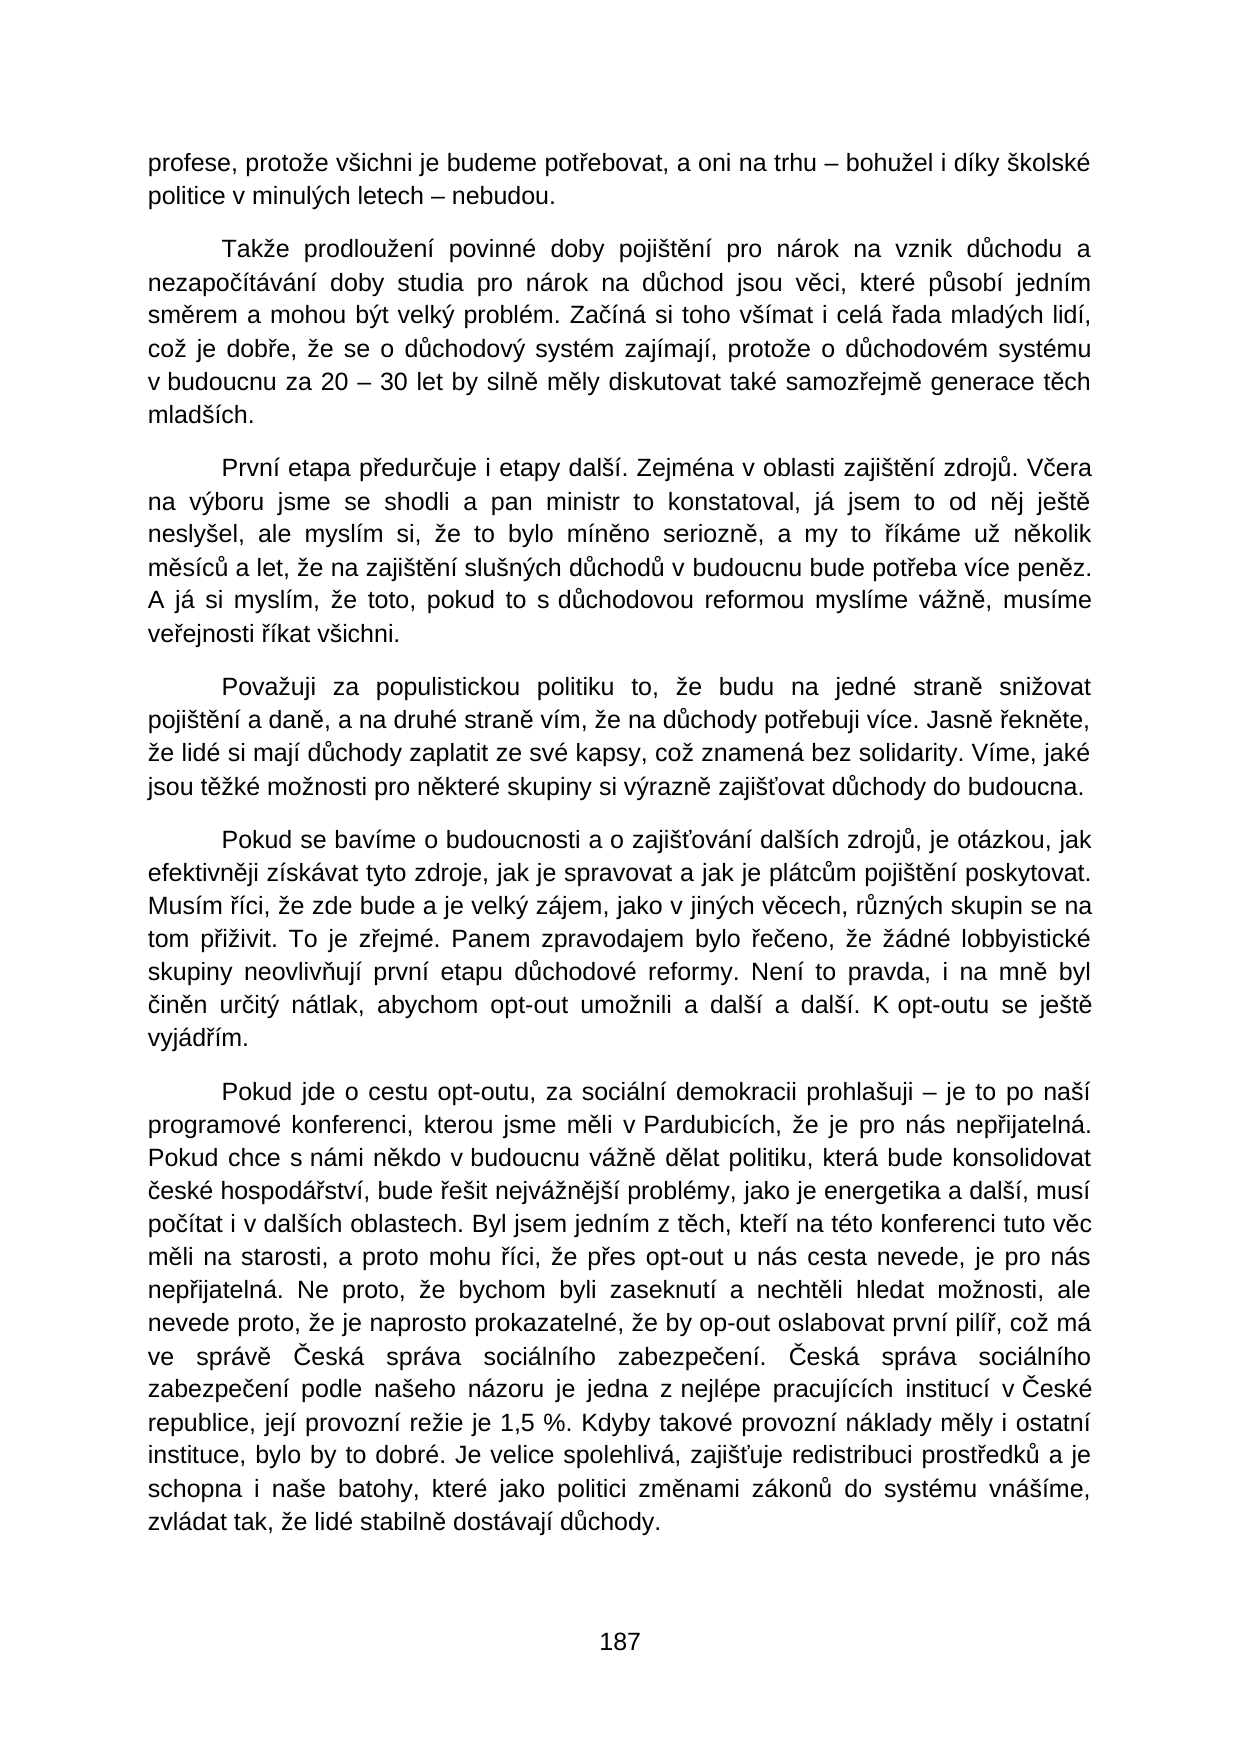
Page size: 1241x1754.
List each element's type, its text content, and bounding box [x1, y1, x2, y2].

text Pokud jde o cestu opt-outu, za sociální demokracii prohlašuji – je to po naší programové konferenci, kterou jsme měli v Pardubicích, že je pro nás nepřijatelná. Pokud chce s námi někdo v budoucnu vážně dělat politiku, která bude konsolidovat české hospodářství, bude řešit nejvážnější problémy, jako je energetika a další, musí počítat i v dalších oblastech. Byl jsem jedním z těch, kteří na této konferenci tuto věc měli na starosti, a proto mohu říci, že přes opt-out u nás cesta nevede, je pro nás nepřijatelná. Ne proto, že bychom byli zaseknutí a nechtěli hledat možnosti, ale nevede proto, že je naprosto prokazatelné, že by op-out oslabovat první pilíř, což má ve správě Česká správa sociálního zabezpečení. Česká správa sociálního zabezpečení podle našeho názoru je jedna z nejlépe pracujících institucí v České republice, její provozní režie je 1,5 %. Kdyby takové provozní náklady měly i ostatní instituce, bylo by to dobré. Je velice spolehlivá, zajišťuje redistribuci prostředků a je schopna i naše batohy, které jako politici změnami zákonů do systému vnášíme, zvládat tak, že lidé stabilně dostávají důchody. [148, 1077, 1093, 1535]
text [148, 148, 1093, 209]
text Považuji za populistickou politiku to, že budu na jedné straně snižovat pojištění a daně, a na druhé straně vím, že na důchody potřebuji více. Jasně řekněte, že lidé si mají důchody zaplatit ze své kapsy, což znamená bez solidarity. Víme, jaké jsou těžké možnosti pro některé skupiny si výrazně zajišťovat důchody do budoucna. [148, 672, 1093, 800]
text Takže prodloužení povinné doby pojištění pro nárok na vznik důchodu a nezapočítávání doby studia pro nárok na důchod jsou věci, které působí jedním směrem a mohou být velký problém. Začíná si toho všímat i celá řada mladých lidí, což je dobře, že se o důchodový systém zajímají, protože o důchodovém systému v budoucnu za 20 – 30 let by silně měly diskutovat také samozřejmě generace těch mladších. [148, 234, 1093, 428]
text Pokud se bavíme o budoucnosti a o zajišťování dalších zdrojů, je otázkou, jak efektivněji získávat tyto zdroje, jak je spravovat a jak je plátcům pojištění poskytovat. Musím říci, že zde bude a je velký zájem, jako v jiných věcech, různých skupin se na tom přiživit. To je zřejmé. Panem zpravodajem bylo řečeno, že žádné lobbyistické skupiny neovlivňují první etapu důchodové reformy. Není to pravda, i na mně byl činěn určitý nátlak, abychom opt-out umožnili a další a další. K opt-outu se ještě vyjádřím. [148, 825, 1093, 1052]
text První etapa předurčuje i etapy další. Zejména v oblasti zajištění zdrojů. Včera na výboru jsme se shodli a pan ministr to konstatoval, já jsem to od něj ještě neslyšel, ale myslím si, že to bylo míněno seriozně, a my to říkáme už několik měsíců a let, že na zajištění slušných důchodů v budoucnu bude potřeba více peněz. A já si myslím, že toto, pokud to s důchodovou reformou myslíme vážně, musíme veřejnosti říkat všichni. [148, 453, 1093, 647]
